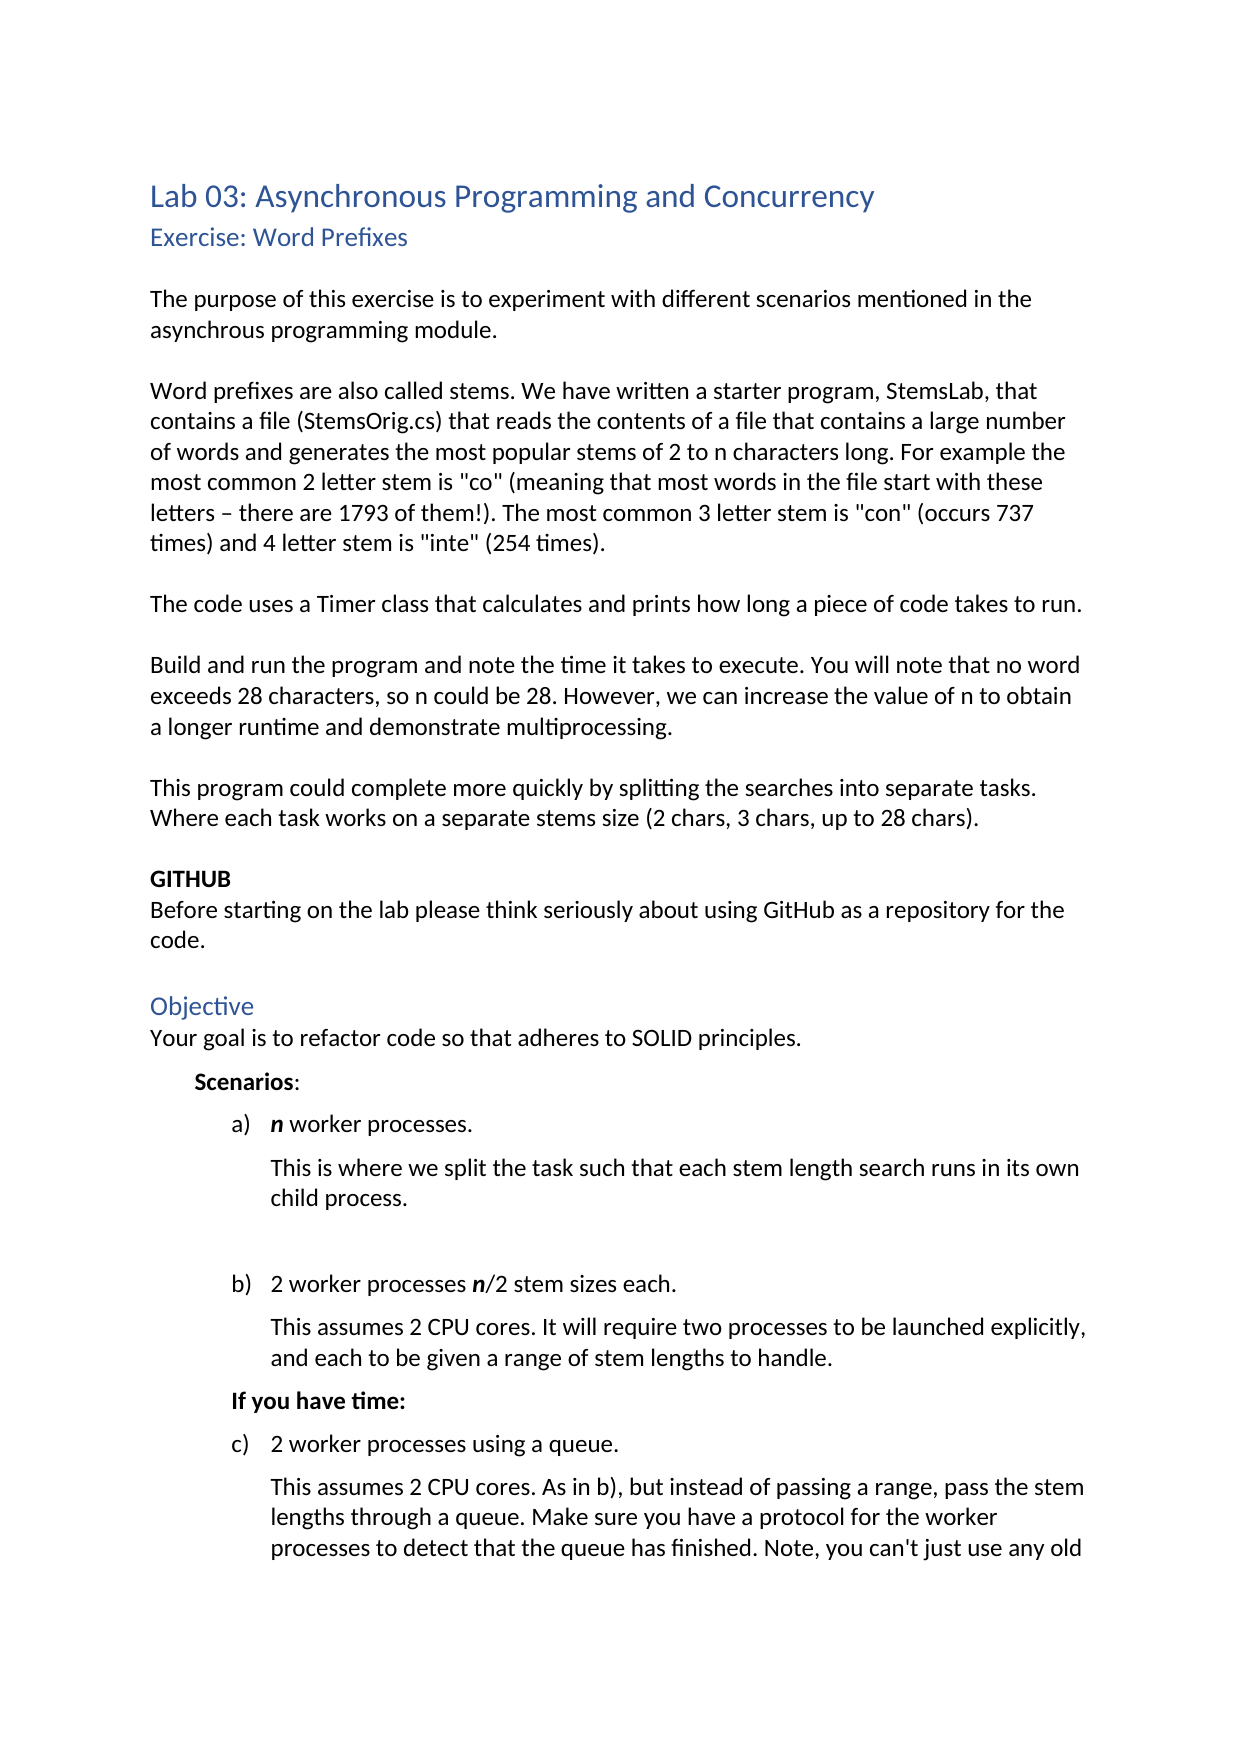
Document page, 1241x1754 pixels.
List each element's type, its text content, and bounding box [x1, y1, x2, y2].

text This is where we split the task such that each stem length search runs in its own child process. [270, 1152, 1090, 1213]
text Scenarios: [194, 1066, 1090, 1096]
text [270, 1471, 1090, 1562]
text The purpose of this exercise is to experiment with different scenarios mentioned in the asynchrous programming module. [150, 283, 1090, 344]
text Your goal is to refactor code so that adheres to SOLID principles. [150, 1023, 1090, 1053]
text This assumes 2 CPU cores. It will require two processes to be launched explicitly, and each to be given a range of stem lengths to handle. [270, 1311, 1090, 1372]
subtitle Exercise: Word Prefixes [150, 220, 1090, 253]
text Before starting on the lab please think seriously about using GitHub as a repository for the code. [150, 894, 1090, 955]
list n worker processes. [231, 1109, 1090, 1139]
text This program could complete more quickly by splitting the searches into separate tasks. Where each task works on a separate stems size (2 chars, 3 chars, up to 28 chars). [150, 772, 1090, 833]
text Build and run the program and note the time it takes to execute. You will note that no word exceeds 28 characters, so n could be 28. However, we can increase the value of n to obtain a longer runtime and demonstrate multiprocessing. [150, 650, 1090, 741]
subtitle Objective [150, 989, 1090, 1023]
text Lab 03: Asynchronous Programming and Concurrency [150, 175, 1090, 216]
text If you have time: [231, 1385, 1090, 1415]
list 2 worker processes n/2 stem sizes each. [231, 1268, 1090, 1299]
text The code uses a Timer class that calculates and prints how long a piece of code takes to run. [150, 589, 1090, 619]
list 2 worker processes using a queue. [231, 1428, 1090, 1458]
text GITHUB [150, 863, 1090, 894]
text Word prefixes are also called stems. We have written a starter program, StemsLab, that contains a file (StemsOrig.cs) that reads the contents of a file that contains a large number of words and generates the most popular stems of 2 to n characters long. For example the most common 2 letter stem is "co" (meaning that most words in the file start with these letters – there are 1793 of them!). The most common 3 letter stem is "con" (occurs 737 times) and 4 letter stem is "inte" (254 times). [150, 375, 1090, 558]
